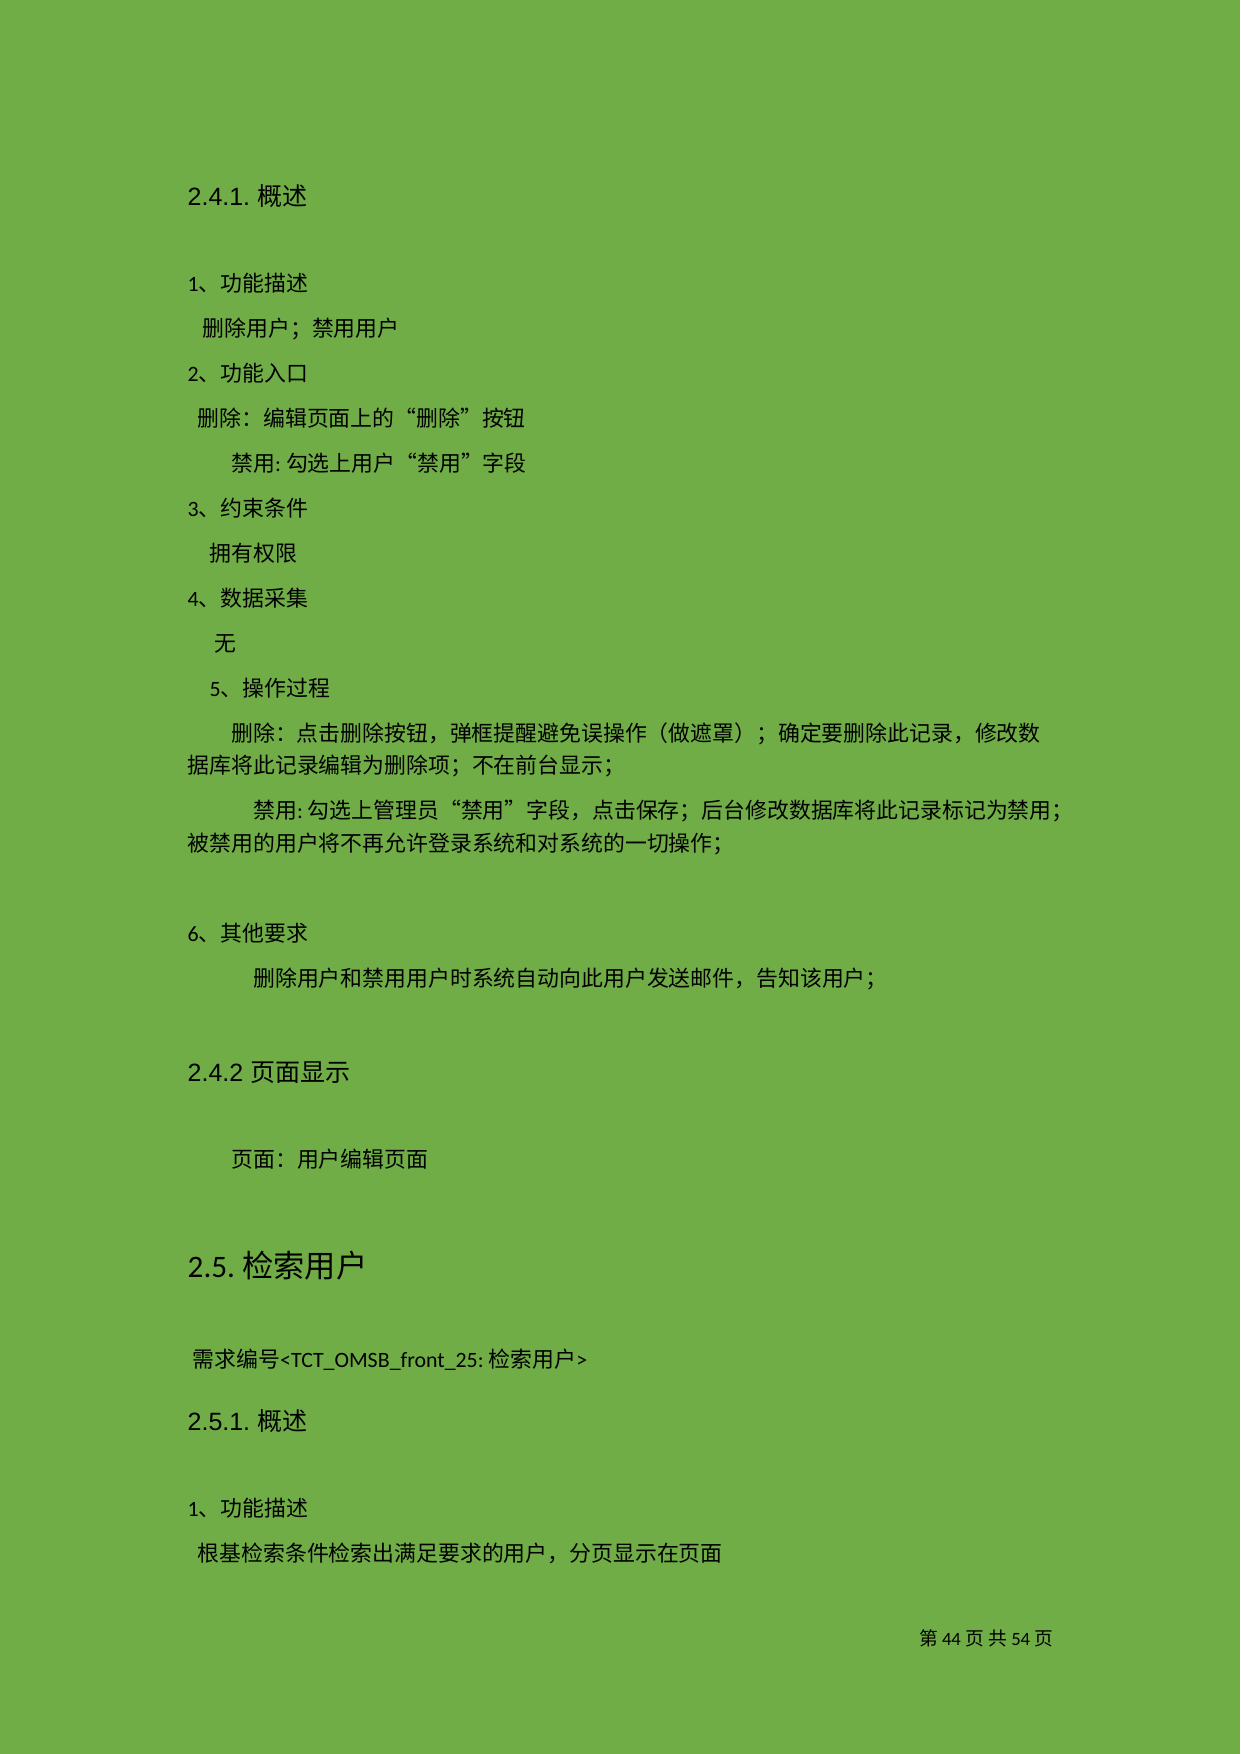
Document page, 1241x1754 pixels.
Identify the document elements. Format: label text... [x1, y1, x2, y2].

text 删除：编辑页面上的“删除”按钮 [187, 401, 1053, 433]
text 拥有权限 [187, 536, 1053, 568]
text 删除用户；禁用用户 [187, 311, 1053, 343]
text 删除：点击删除按钮，弹框提醒避免误操作（做遮罩）；确定要删除此记录，修改数据库将此记录编辑为删除项；不在前台显示； [187, 716, 1053, 781]
text 2.4.2 页面显示 [187, 1038, 1053, 1103]
text 需求编号<TCT_OMSB_front_25: 检索用户> [187, 1342, 1053, 1374]
text 2.5.1. 概述 [187, 1387, 1053, 1452]
text 4、数据采集 [187, 581, 1053, 613]
text 1、功能描述 [187, 266, 1053, 298]
list 删除用户和禁用用户时系统自动向此用户发送邮件，告知该用户； [187, 961, 1053, 993]
text 3、约束条件 [187, 491, 1053, 523]
text 页面：用户编辑页面 [187, 1142, 1053, 1174]
list 5、操作过程 [187, 671, 1053, 703]
text 禁用: 勾选上用户“禁用”字段 [187, 446, 1053, 478]
text 根基检索条件检索出满足要求的用户，分页显示在页面 [187, 1535, 1053, 1568]
text 2、功能入口 [187, 356, 1053, 388]
text 无 [187, 626, 1053, 658]
text 禁用: 勾选上管理员“禁用”字段，点击保存；后台修改数据库将此记录标记为禁用；被禁用的用户将不再允许登录系统和对系统的一切操作； [187, 793, 1053, 858]
text 6、其他要求 [187, 916, 1053, 948]
text 1、功能描述 [187, 1490, 1053, 1523]
text 2.5. 检索用户 [187, 1232, 1053, 1297]
text 2.4.1. 概述 [187, 162, 1053, 227]
